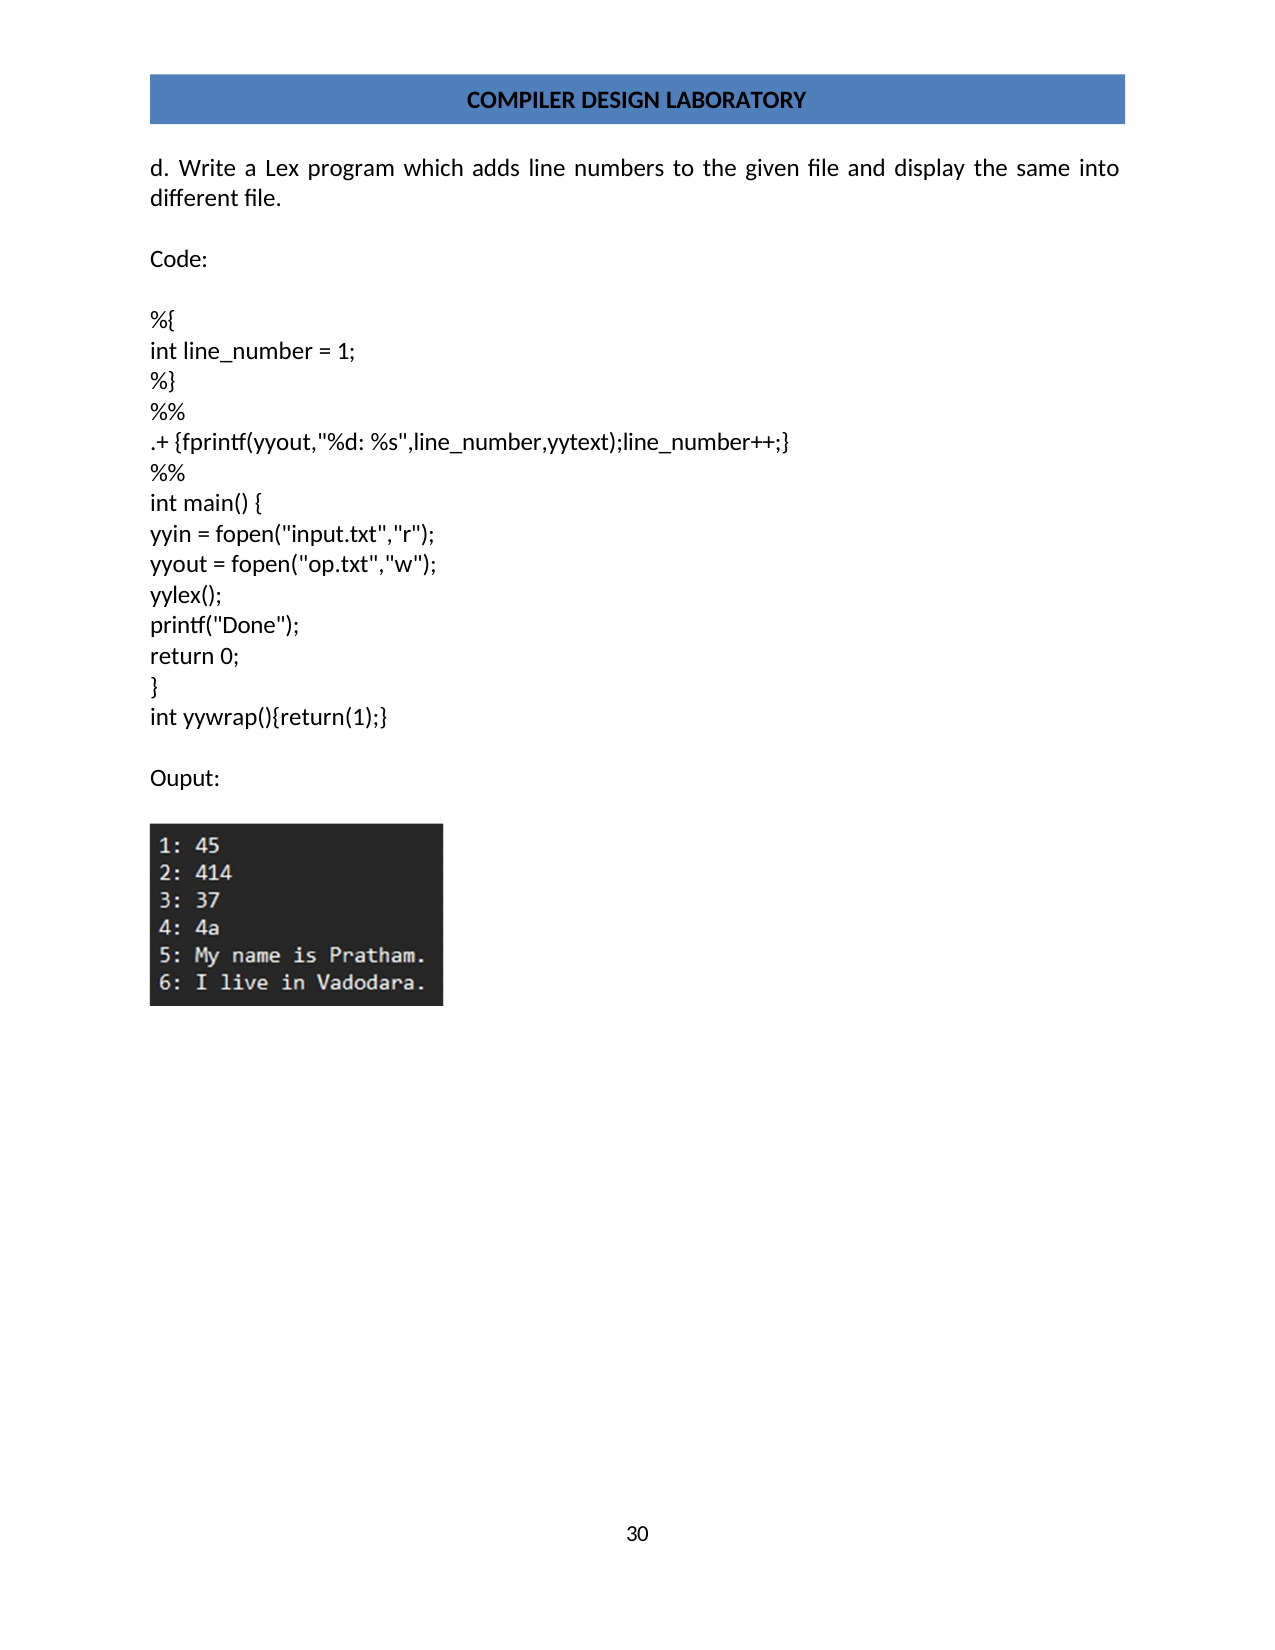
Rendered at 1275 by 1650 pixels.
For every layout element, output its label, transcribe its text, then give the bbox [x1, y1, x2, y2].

text %% [150, 396, 1162, 426]
text yyout = fopen("op.txt","w"); yylex(); [150, 549, 475, 610]
text yyin = fopen("input.txt","r"); [150, 518, 1162, 548]
text int main() { [150, 487, 1162, 518]
text printf("Done"); return 0; [150, 610, 322, 671]
text int yywrap(){return(1);} Ouput: [150, 701, 388, 793]
text %% [150, 457, 1162, 487]
text } [150, 671, 1162, 701]
list Write a Lex program which adds line numbers to the given file and display the same into different file. [150, 152, 1124, 213]
text %} [150, 365, 1162, 396]
text .+ {fprintf(yyout,"%d: %s",line_number,yytext);line_number++;} [150, 426, 1162, 457]
text int line_number = 1; [150, 335, 1162, 365]
text Code: [150, 243, 1162, 274]
picture [149, 823, 444, 1006]
text %{ [150, 304, 1162, 335]
